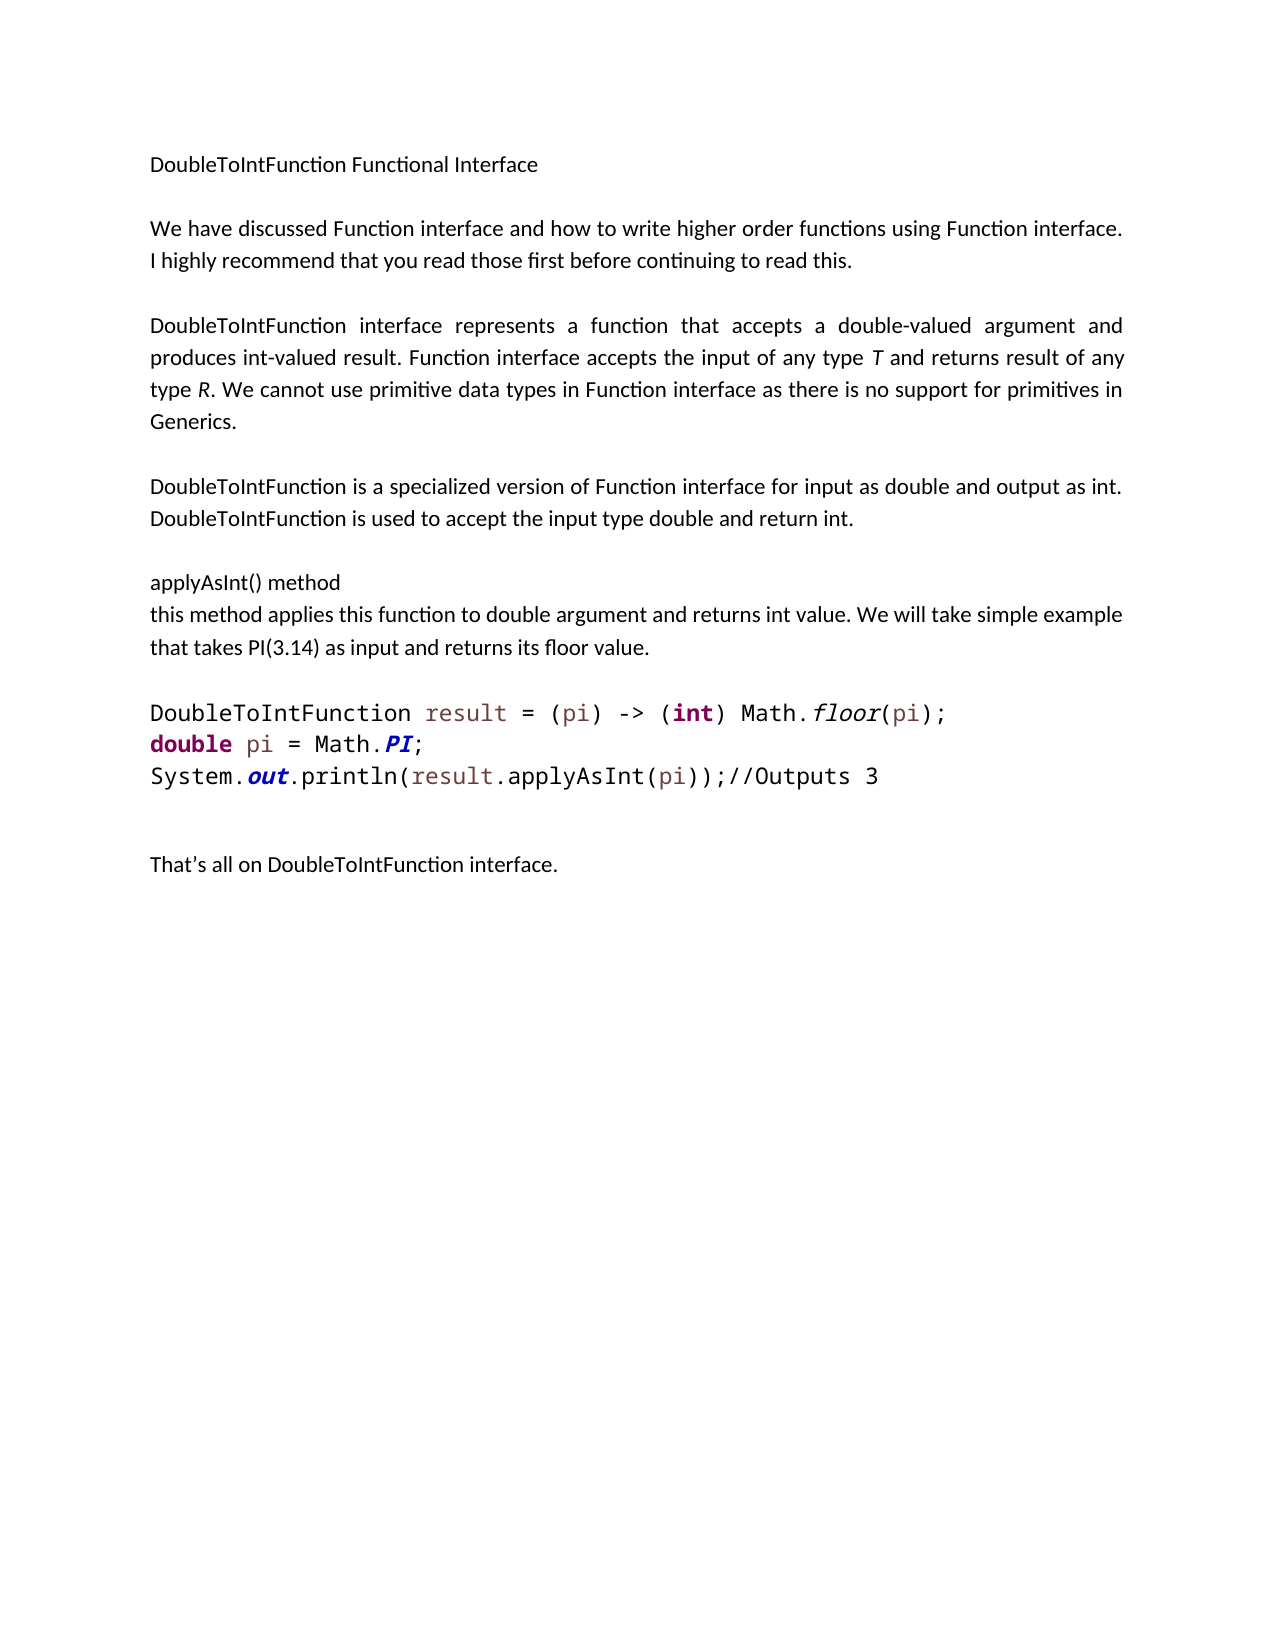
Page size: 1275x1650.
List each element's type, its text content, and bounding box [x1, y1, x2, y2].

text DoubleToIntFunction result = (pi) -> (int) Math.floor(pi); [150, 697, 1125, 728]
text double pi = Math.PI; [150, 728, 1125, 760]
text applyAsInt() method [150, 568, 1125, 596]
text DoubleToIntFunction Functional Interface [150, 150, 1125, 178]
text That’s all on DoubleToIntFunction interface. [150, 850, 1125, 878]
text System.out.println(result.applyAsInt(pi));//Outputs 3 [150, 760, 1125, 791]
text We have discussed Function interface and how to write higher order functions using Function interface. I highly recommend that you read those first before continuing to read this. [150, 214, 1125, 274]
text DoubleToIntFunction is a specialized version of Function interface for input as double and output as int. DoubleToIntFunction is used to accept the input type double and return int. [150, 472, 1125, 532]
text this method applies this function to double argument and returns int value. We will take simple example that takes PI(3.14) as input and returns its floor value. [150, 601, 1125, 661]
text DoubleToIntFunction interface represents a function that accepts a double-valued argument and produces int-valued result. Function interface accepts the input of any type T and returns result of any type R. We cannot use primitive data types in Function interface as there is no support for primitives in Generics. [150, 311, 1125, 436]
